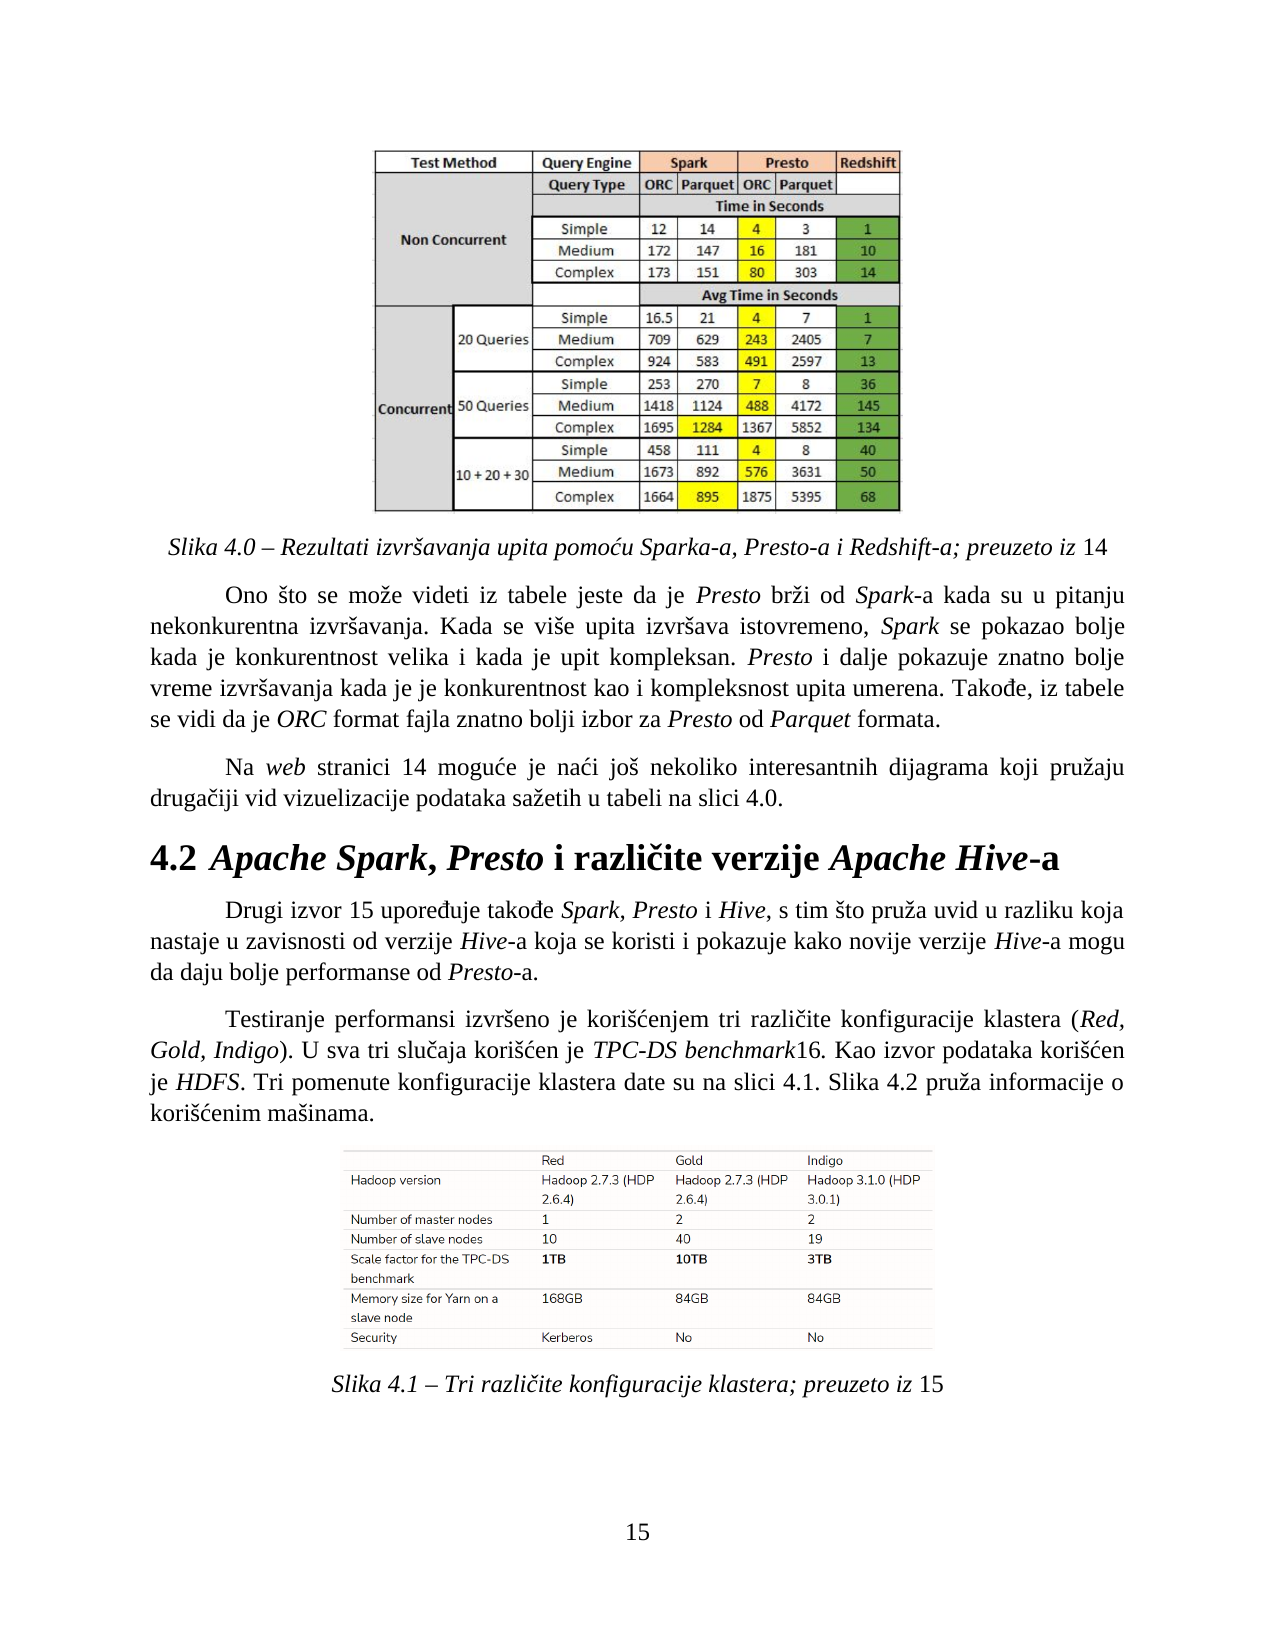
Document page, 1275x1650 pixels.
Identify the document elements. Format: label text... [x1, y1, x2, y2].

picture [340, 1145, 935, 1351]
text Na web stranici moguće je naći još nekoliko interesantnih dijagrama koji pružaju drugačiji vid vizuelizacije podataka sažetih u tabeli na slici 4.0. [150, 752, 1125, 812]
text Ono što se može videti iz tabele jeste da je Presto brži od Spark-a kada su u pitanju nekonkurentna izvršavanja. Kada se više upita izvršava istovremeno, Spark se pokazao bolje kada je konkurentnost velika i kada je upit kompleksan. Presto i dalje pokazuje znatno bolje vreme izvršavanja kada je je konkurentnost kao i kompleksnost upita umerena. Takođe, iz tabele se vidi da je ORC format fajla znatno bolji izbor za Presto od Parquet formata. [150, 580, 1125, 733]
subtitle Apache Spark, Presto i različite verzije Apache Hive-a [150, 835, 1125, 878]
picture [372, 150, 903, 514]
text Slika 4.1 – Tri različite konfiguracije klastera; preuzeto iz [150, 1369, 1125, 1398]
text Testiranje performansi izvršeno je korišćenjem tri različite konfiguracije klastera (Red, Gold, Indigo). U sva tri slučaja korišćen je TPC-DS benchmark. Kao izvor podataka korišćen je HDFS. Tri pomenute konfiguracije klastera date su na slici 4.1. Slika 4.2 pruža informacije o korišćenim mašinama. [150, 1004, 1125, 1126]
text Drugi izvor upoređuje takođe Spark, Presto i Hive, s tim što pruža uvid u razliku koja nastaje u zavisnosti od verzije Hive-a koja se koristi i pokazuje kako novije verzije Hive-a mogu da daju bolje performanse od Presto-a. [150, 895, 1125, 986]
text Slika 4.0 – Rezultati izvršavanja upita pomoću Sparka-a, Presto-a i Redshift-a; preuzeto iz [150, 532, 1125, 561]
